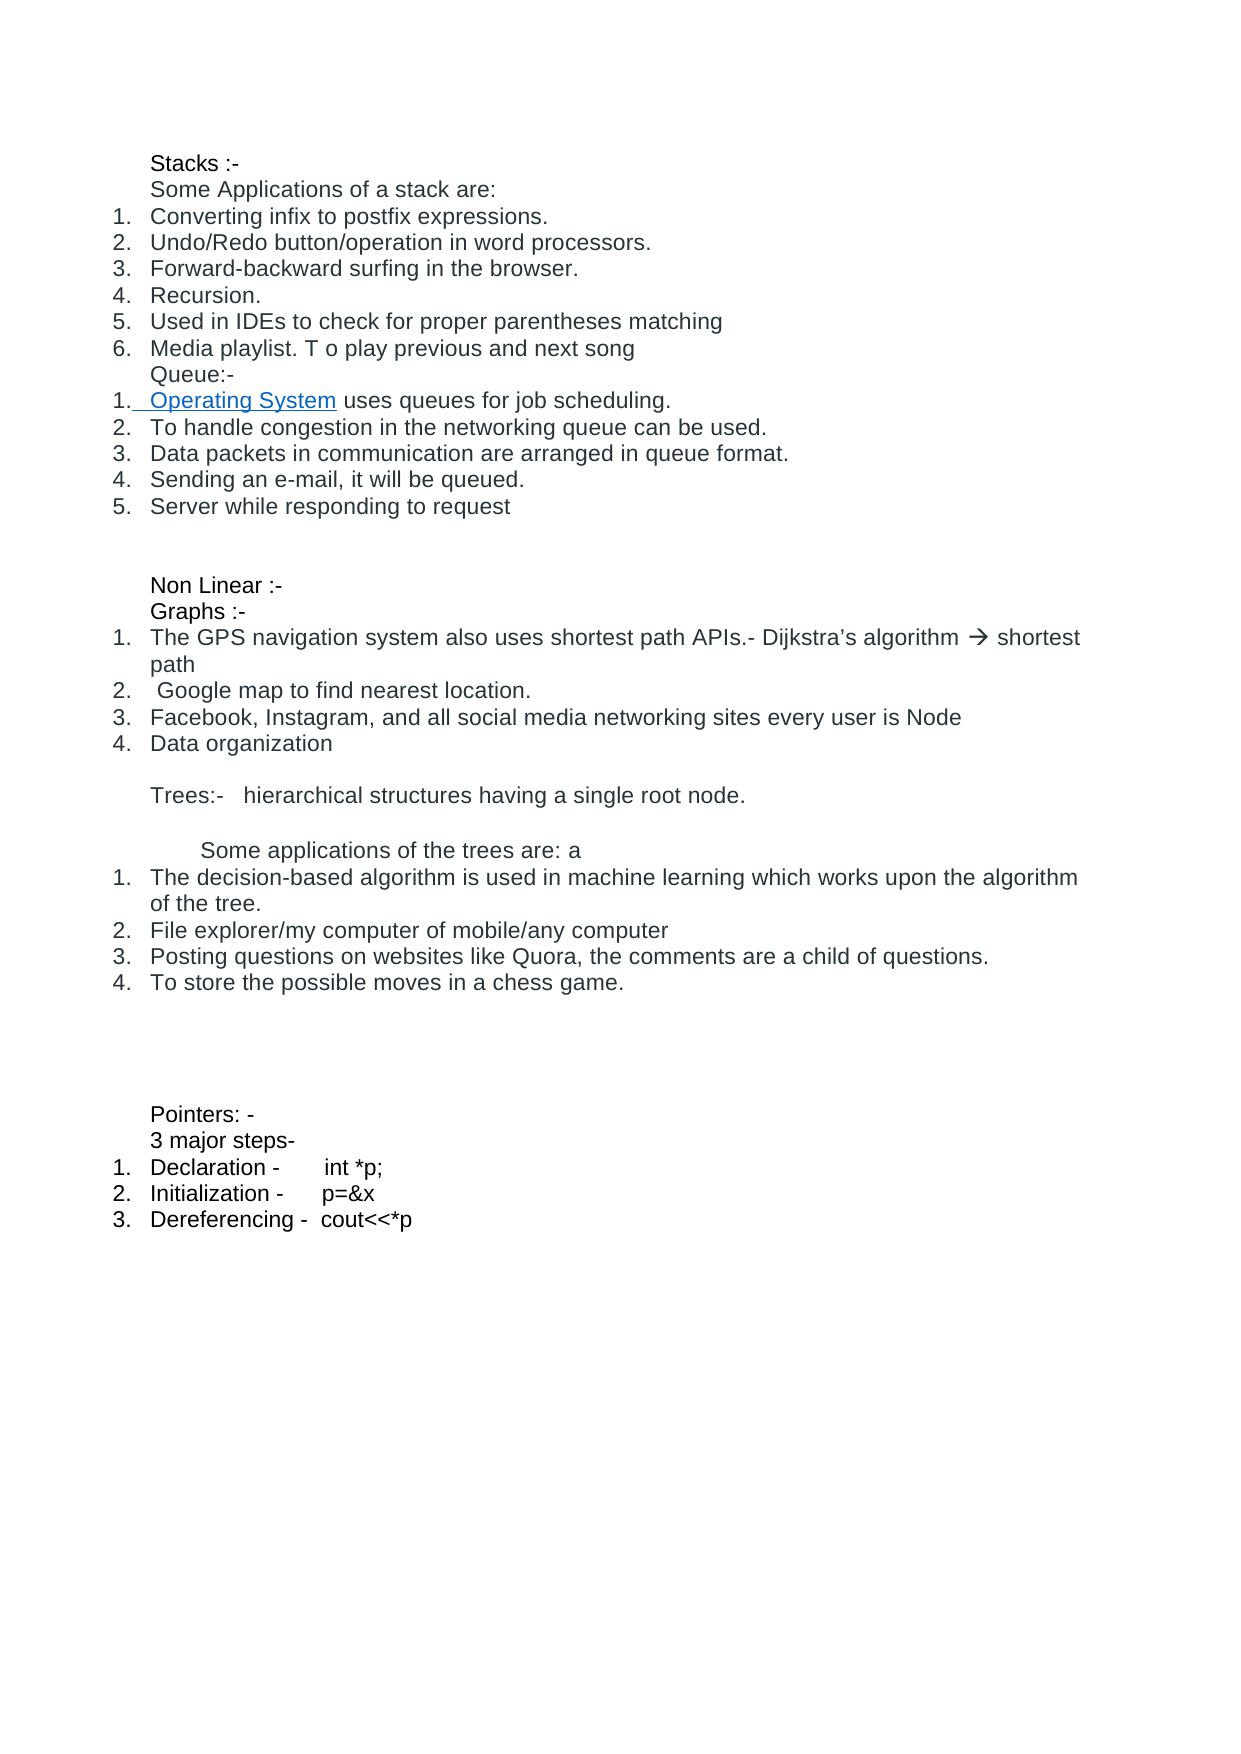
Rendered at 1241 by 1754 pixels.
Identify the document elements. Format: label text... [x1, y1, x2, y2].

list File explorer/my computer of mobile/any computer [112, 917, 1090, 943]
list Sending an e-mail, it will be queued. [112, 466, 1090, 493]
text Some applications of the trees are: a [150, 809, 1090, 864]
list To handle congestion in the networking queue can be used. [112, 413, 1090, 440]
list Non Linear :- [150, 572, 1090, 598]
list Dereferencing - cout<<*p [112, 1206, 1090, 1233]
list Server while responding to request [112, 493, 1090, 519]
list Initialization - p=&x [112, 1180, 1090, 1206]
list Media playlist. T o play previous and next song [112, 334, 1090, 361]
list Graphs :- [150, 598, 1090, 624]
list Operating System uses queues for job scheduling. [112, 387, 1090, 413]
list Undo/Redo button/operation in word processors. [112, 229, 1090, 255]
list Data packets in communication are arranged in queue format. [112, 440, 1090, 466]
list Facebook, Instagram, and all social media networking sites every user is Node [112, 703, 1090, 730]
list 3 major steps- [150, 1127, 1090, 1154]
list Posting questions on websites like Quora, the comments are a child of questions. [112, 943, 1090, 969]
list To store the possible moves in a chess game. [112, 969, 1090, 996]
list Converting infix to postfix expressions. [112, 203, 1090, 229]
list The decision-based algorithm is used in machine learning which works upon the algorithm of the tree. [112, 864, 1090, 917]
list Google map to find nearest location. [112, 677, 1090, 703]
list Stacks :- [150, 150, 1090, 176]
text Queue:- [150, 361, 1090, 387]
list The GPS navigation system also uses shortest path APIs.- Dijkstra’s algorithm shortest path [112, 624, 1090, 677]
text Trees:- hierarchical structures having a single root node. [150, 782, 1090, 809]
list Used in IDEs to check for proper parentheses matching [112, 308, 1090, 334]
list Data organization [112, 730, 1090, 756]
text Some Applications of a stack are: [150, 176, 1090, 203]
list Recursion. [112, 282, 1090, 308]
list Pointers: - [150, 1101, 1090, 1127]
list Forward-backward surfing in the browser. [112, 255, 1090, 282]
list Declaration - int *p; [112, 1154, 1090, 1180]
